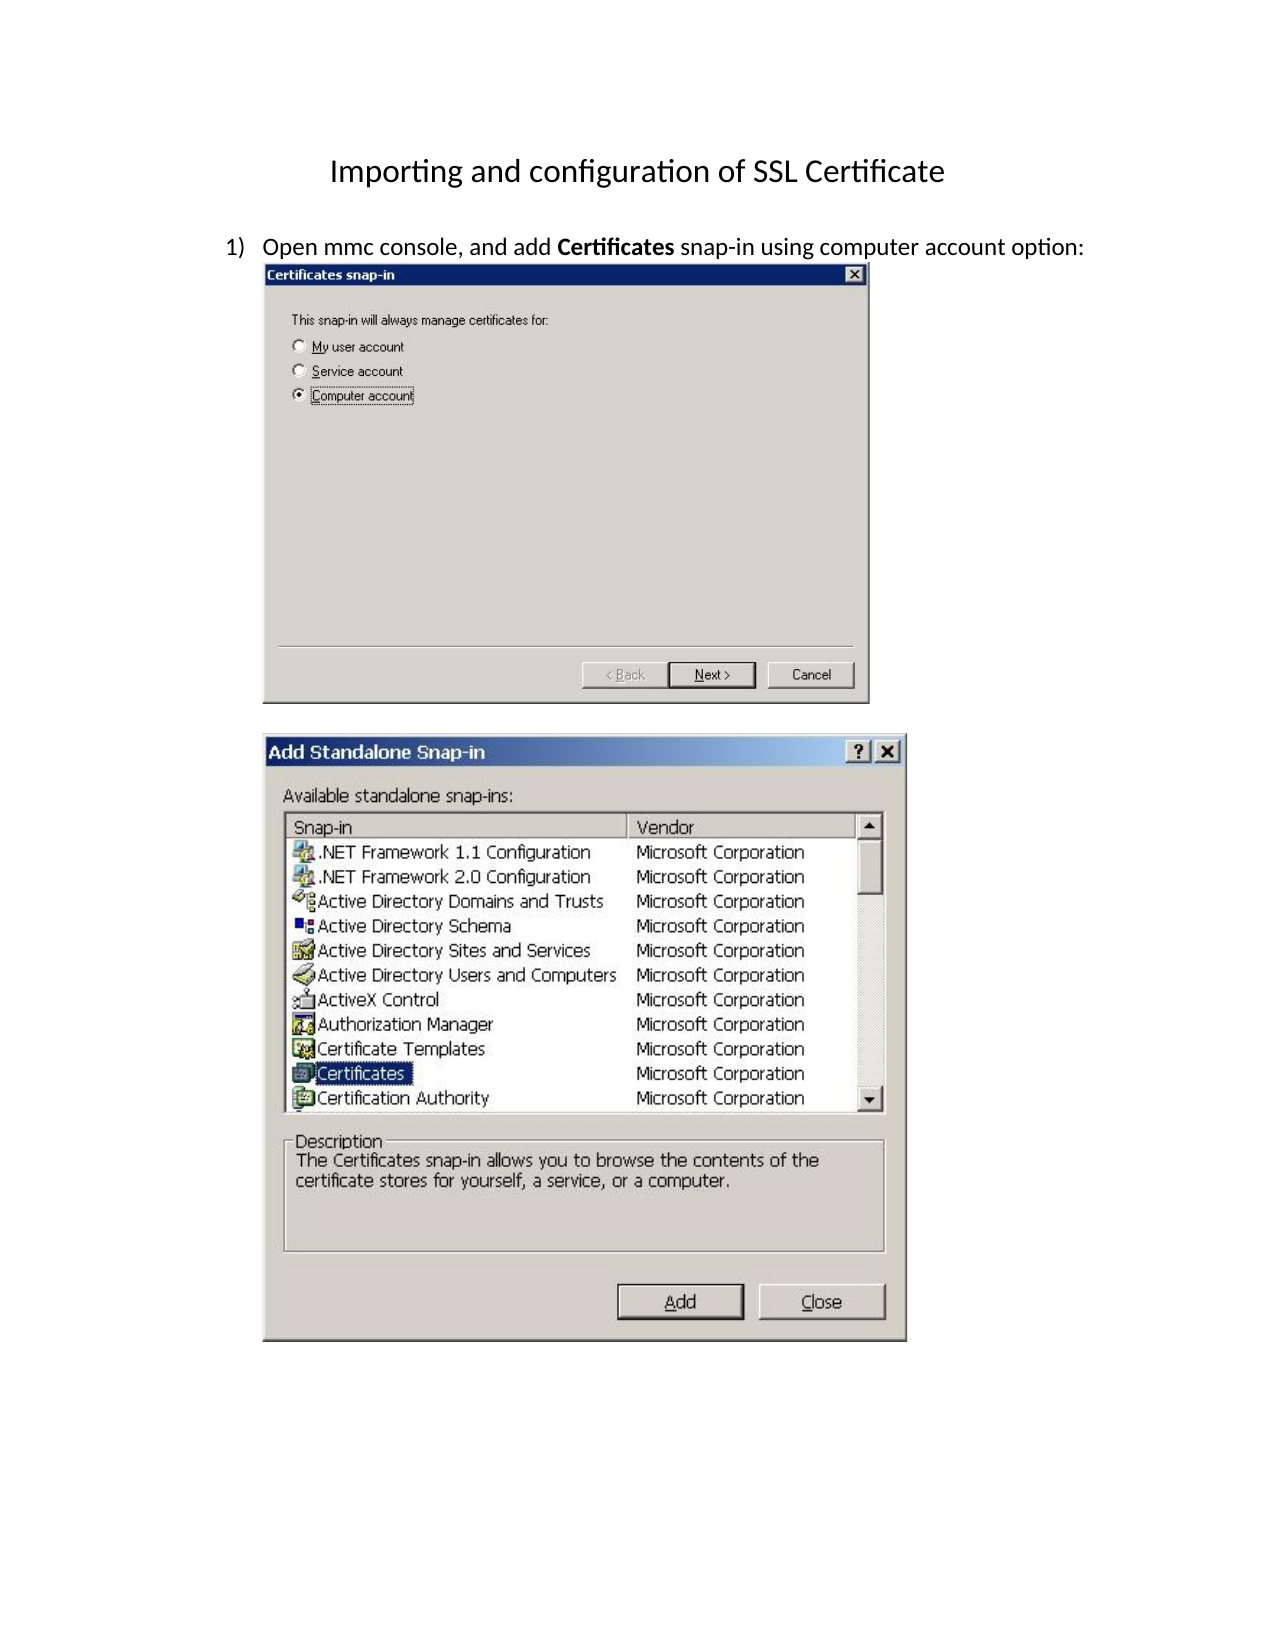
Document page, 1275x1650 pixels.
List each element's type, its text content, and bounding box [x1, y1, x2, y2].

picture [262, 733, 908, 1342]
picture [262, 262, 870, 704]
text Importing and configuration of SSL Certificate [187, 150, 1087, 191]
